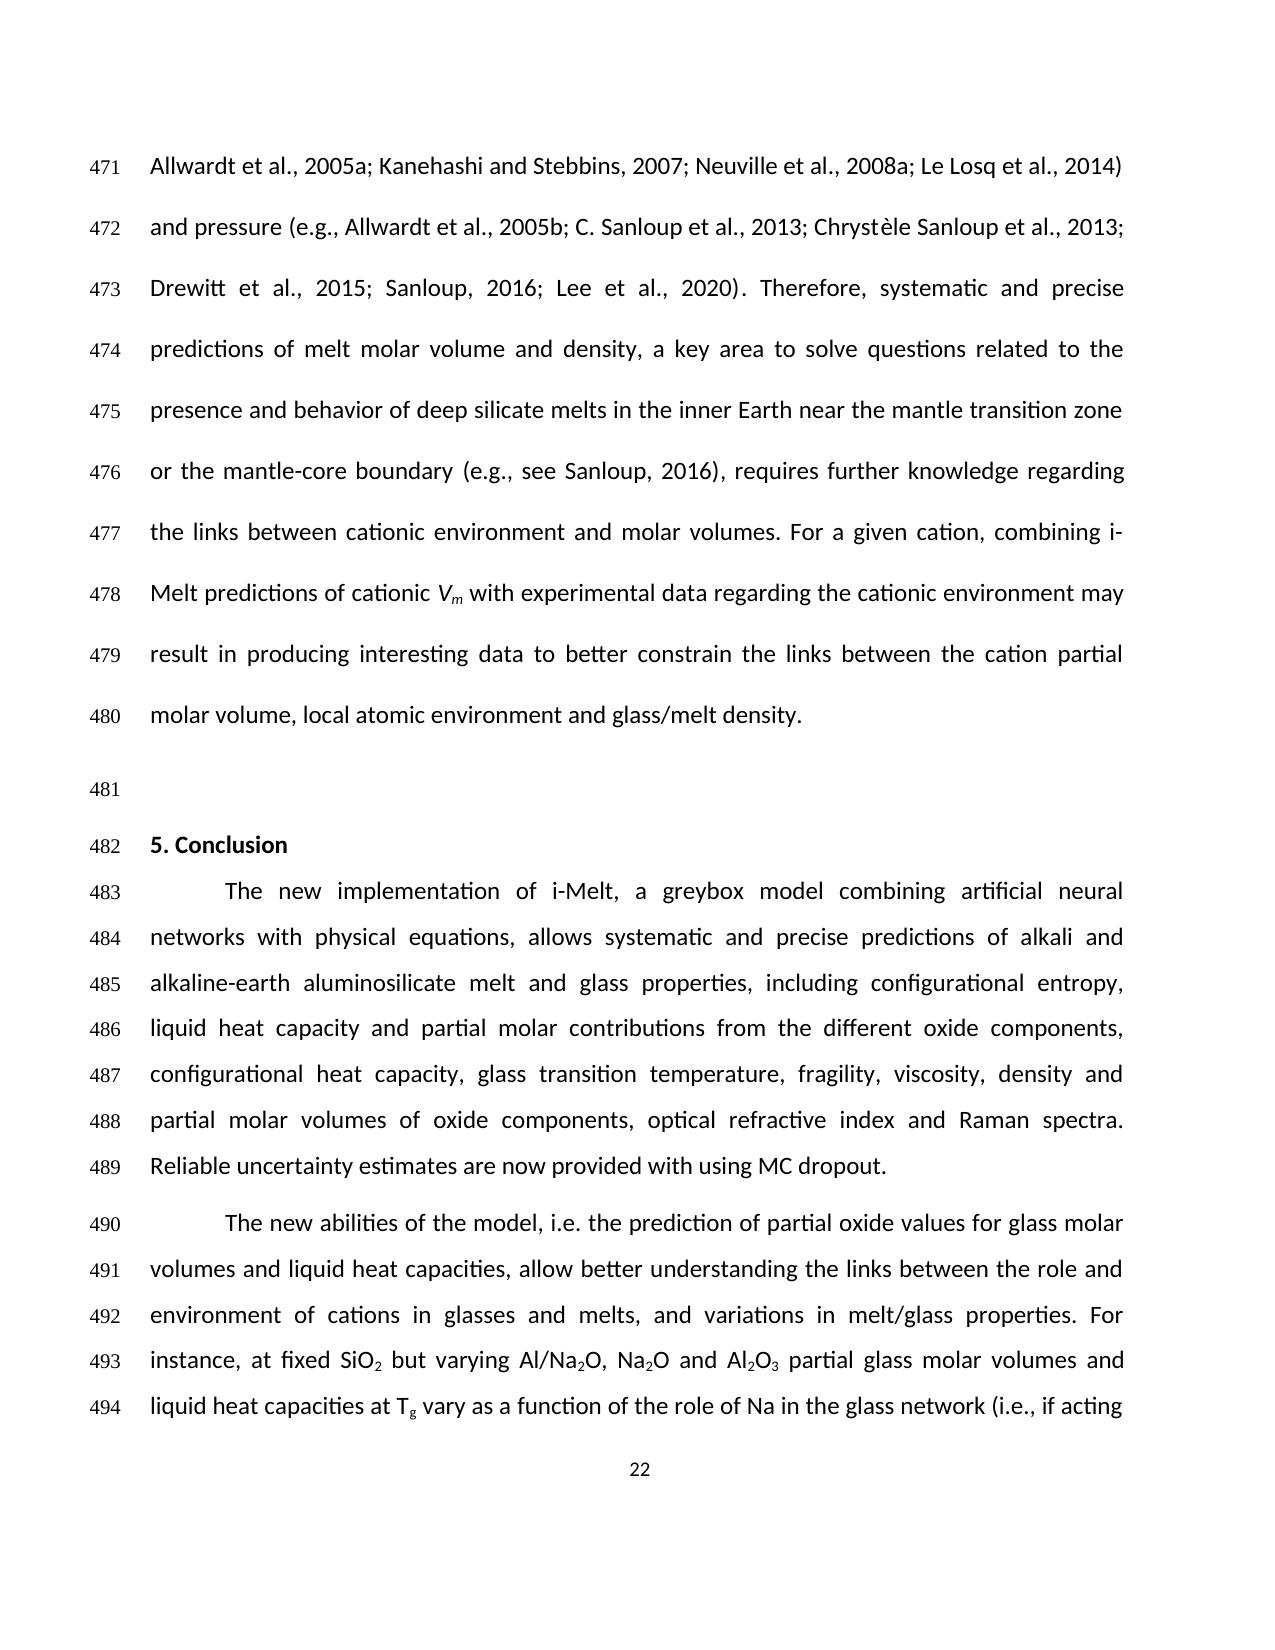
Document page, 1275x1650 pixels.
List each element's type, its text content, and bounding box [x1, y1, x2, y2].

text 5. Conclusion [150, 830, 1125, 860]
text The new implementation of i-Melt, a greybox model combining artificial neural networks with physical equations, allows systematic and precise predictions of alkali and alkaline-earth aluminosilicate melt and glass properties, including configurational entropy, liquid heat capacity and partial molar contributions from the different oxide components, configurational heat capacity, glass transition temperature, fragility, viscosity, density and partial molar volumes of oxide components, optical refractive index and Raman spectra. Reliable uncertainty estimates are now provided with using MC dropout. [150, 875, 1125, 1180]
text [150, 1207, 1125, 1421]
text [150, 150, 1125, 730]
